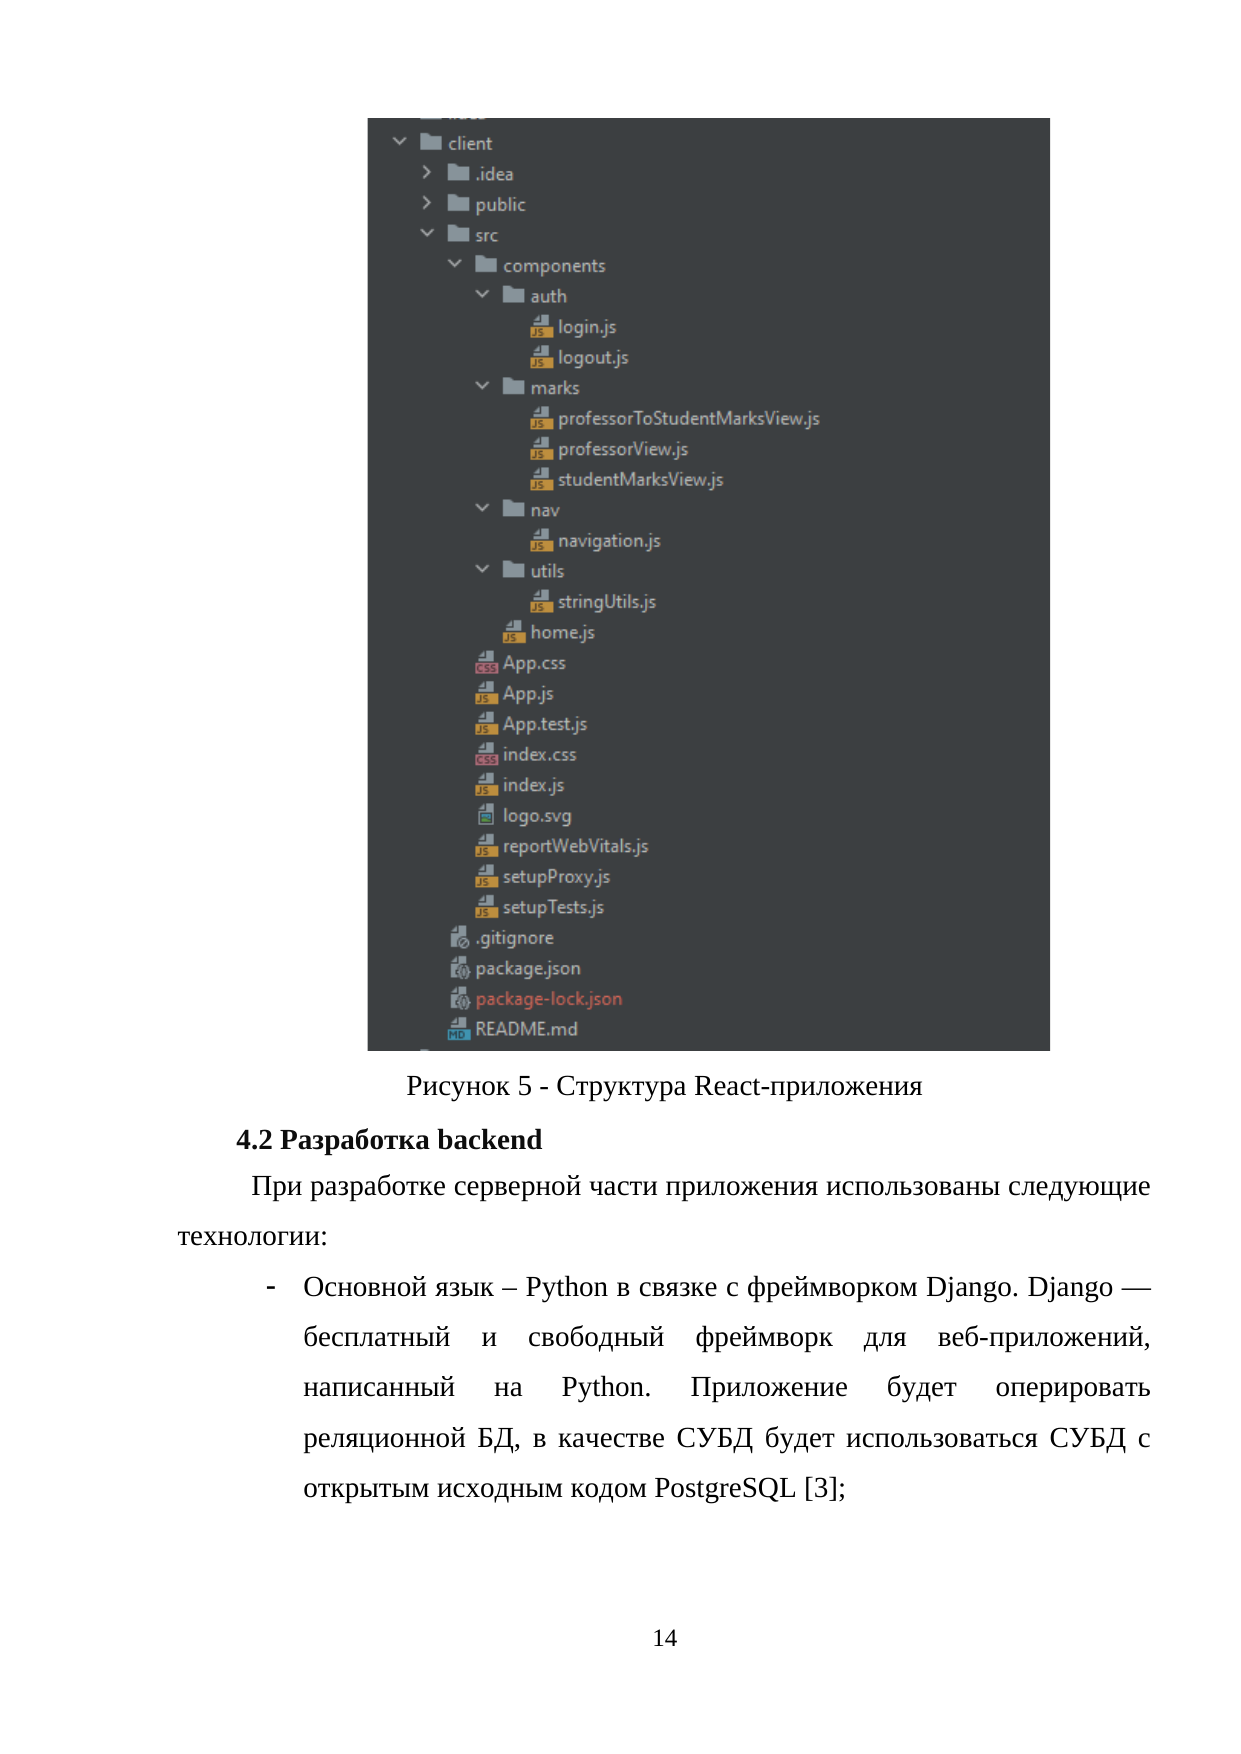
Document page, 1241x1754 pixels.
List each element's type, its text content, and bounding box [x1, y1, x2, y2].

picture [367, 118, 1050, 1051]
text При разработке серверной части приложения использованы следующие технологии: [177, 1168, 1152, 1252]
text Основной язык – Python в связке с фреймворком Django. Django — бесплатный и свободный фреймворк для веб-приложений, написанный на Python. Приложение будет оперировать реляционной БД, в качестве СУБД будет использоваться СУБД с открытым исходным кодом PostgreSQL [3]; [266, 1269, 1152, 1504]
text Рисунок 5 - Структура React-приложения [177, 1068, 1152, 1101]
text Разработка backend [236, 1122, 1152, 1156]
